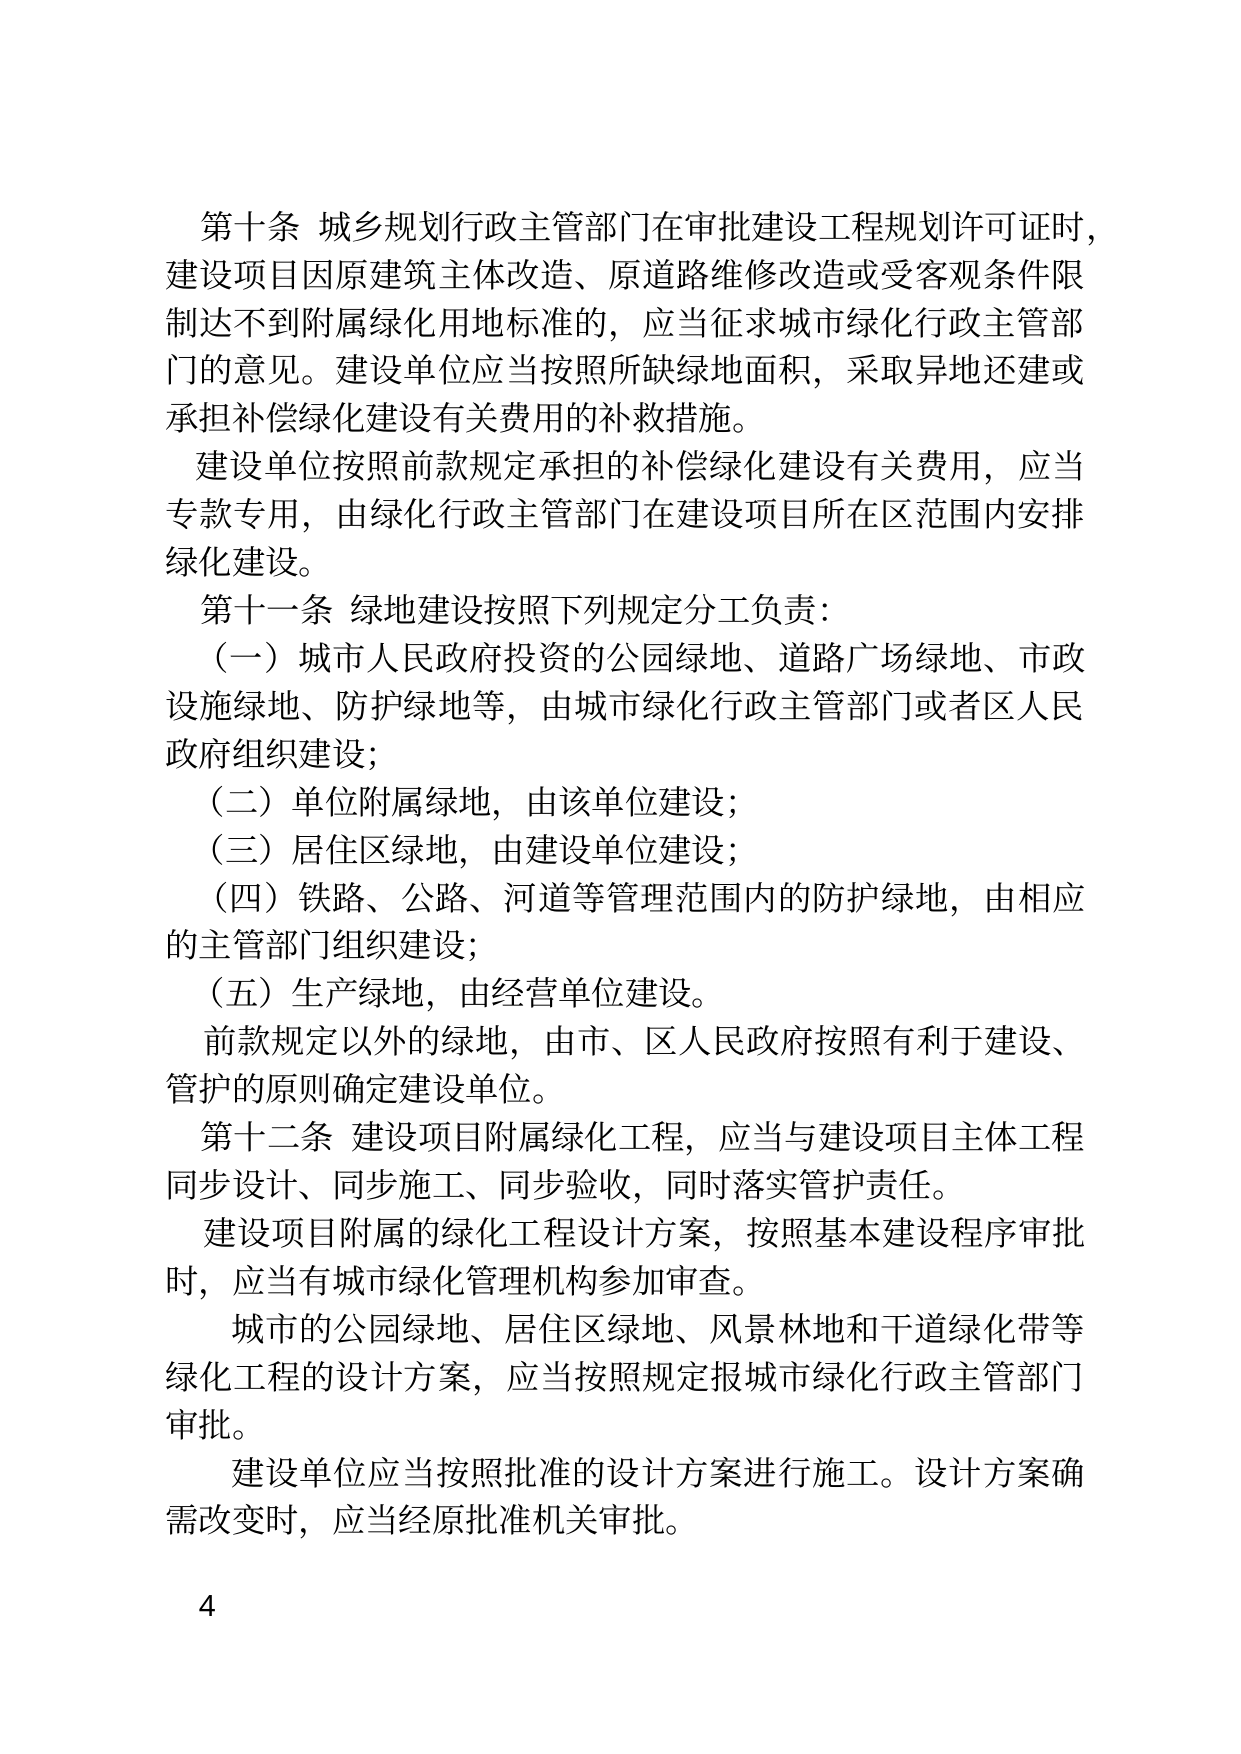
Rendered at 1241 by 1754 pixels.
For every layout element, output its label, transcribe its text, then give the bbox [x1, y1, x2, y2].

text 建设单位按照前款规定承担的补偿绿化建设有关费用，应当专款专用，由绿化行政主管部门在建设项目所在区范围内安排绿化建设。 [165, 440, 1087, 584]
text （五）生产绿地，由经营单位建设。 [165, 967, 1087, 1015]
text 建设单位应当按照批准的设计方案进行施工。设计方案确需改变时，应当经原批准机关审批。 [165, 1447, 1087, 1542]
text 第十二条 建设项目附属绿化工程，应当与建设项目主体工程同步设计、同步施工、同步验收，同时落实管护责任。 [165, 1111, 1087, 1207]
text （三）居住区绿地，由建设单位建设； [165, 824, 1087, 872]
text 前款规定以外的绿地，由市、区人民政府按照有利于建设、管护的原则确定建设单位。 [165, 1015, 1087, 1111]
text （一）城市人民政府投资的公园绿地、道路广场绿地、市政设施绿地、防护绿地等，由城市绿化行政主管部门或者区人民政府组织建设； [165, 632, 1087, 776]
text 第十一条 绿地建设按照下列规定分工负责： [165, 584, 1087, 632]
text 建设项目附属的绿化工程设计方案，按照基本建设程序审批时，应当有城市绿化管理机构参加审查。 [165, 1207, 1087, 1303]
text 城市的公园绿地、居住区绿地、风景林地和干道绿化带等绿化工程的设计方案，应当按照规定报城市绿化行政主管部门审批。 [165, 1303, 1087, 1447]
text 第十条 城乡规划行政主管部门在审批建设工程规划许可证时，建设项目因原建筑主体改造、原道路维修改造或受客观条件限制达不到附属绿化用地标准的，应当征求城市绿化行政主管部门的意见。建设单位应当按照所缺绿地面积，采取异地还建或承担补偿绿化建设有关费用的补救措施。 [165, 201, 1087, 440]
text （四）铁路、公路、河道等管理范围内的防护绿地，由相应的主管部门组织建设； [165, 872, 1087, 967]
text （二）单位附属绿地，由该单位建设； [165, 776, 1087, 824]
